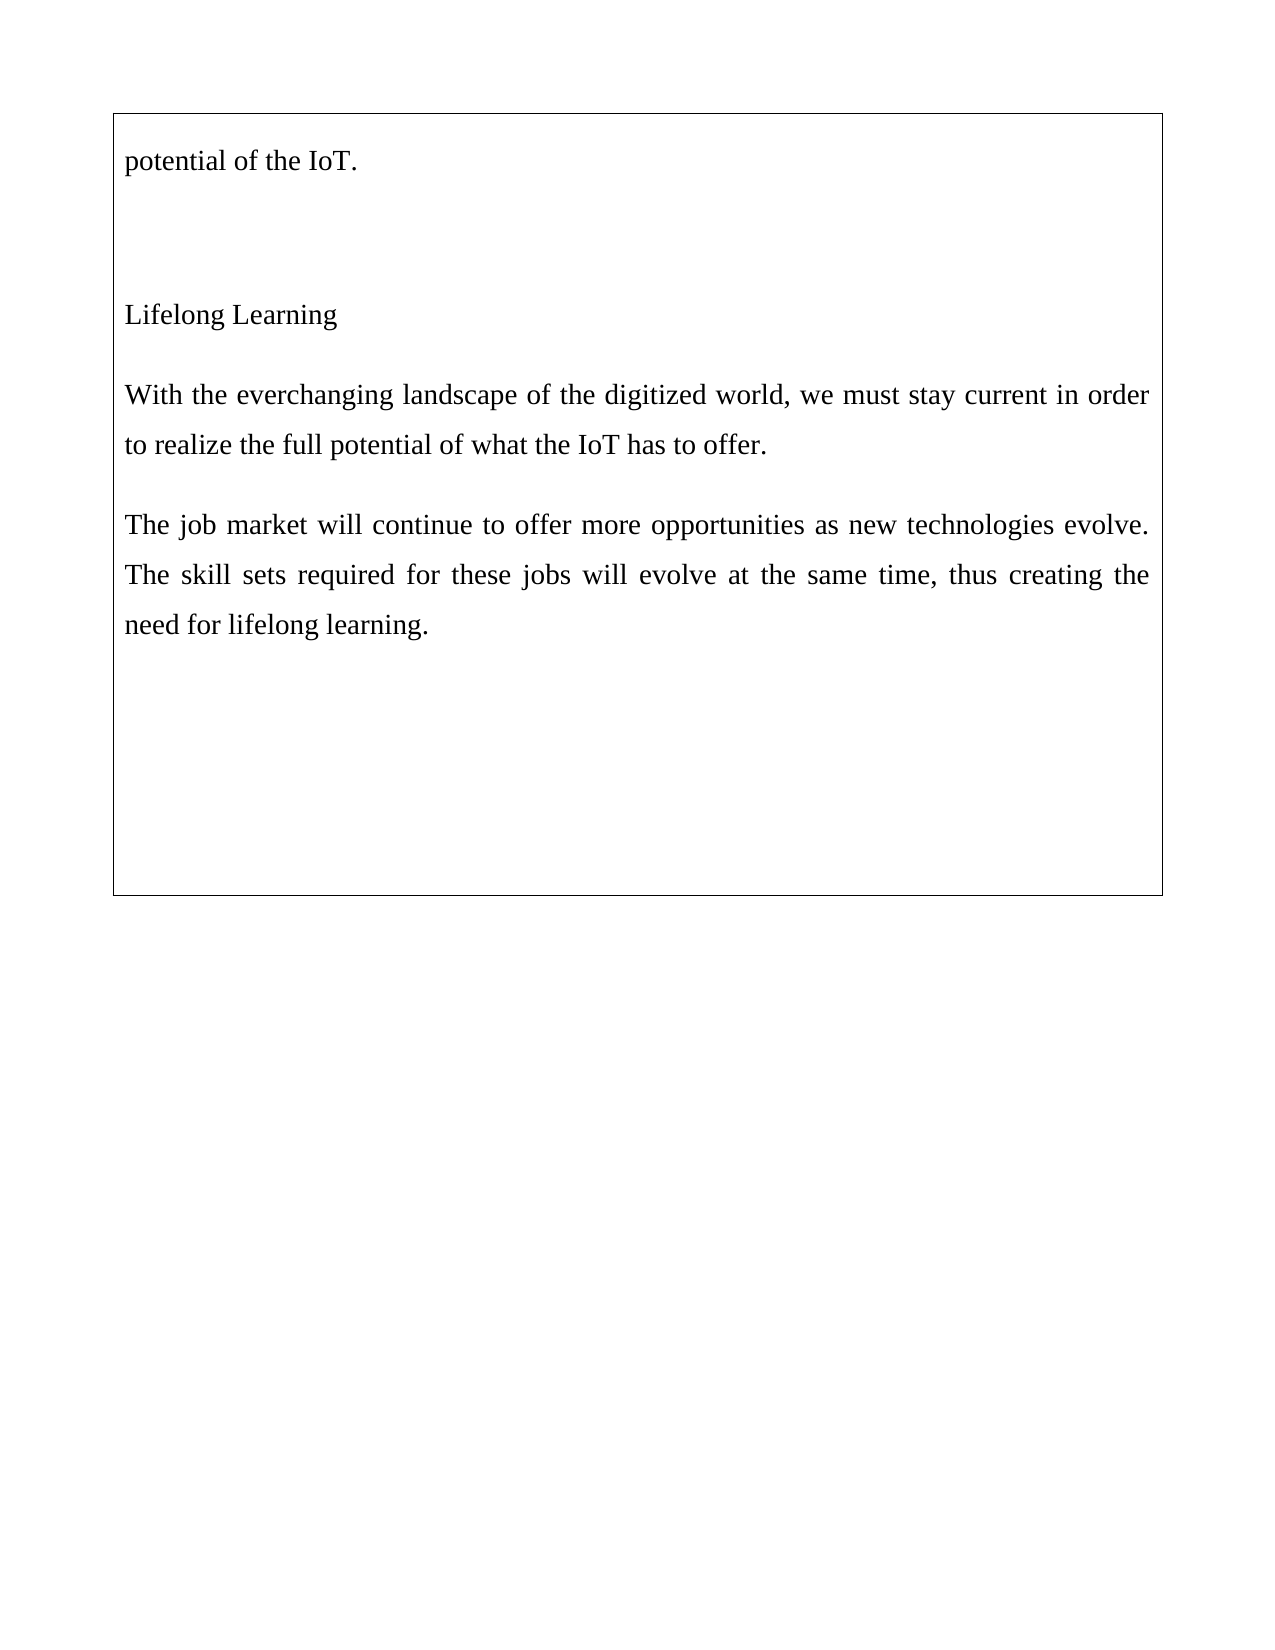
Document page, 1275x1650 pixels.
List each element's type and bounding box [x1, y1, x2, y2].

table_cell [114, 114, 1162, 895]
